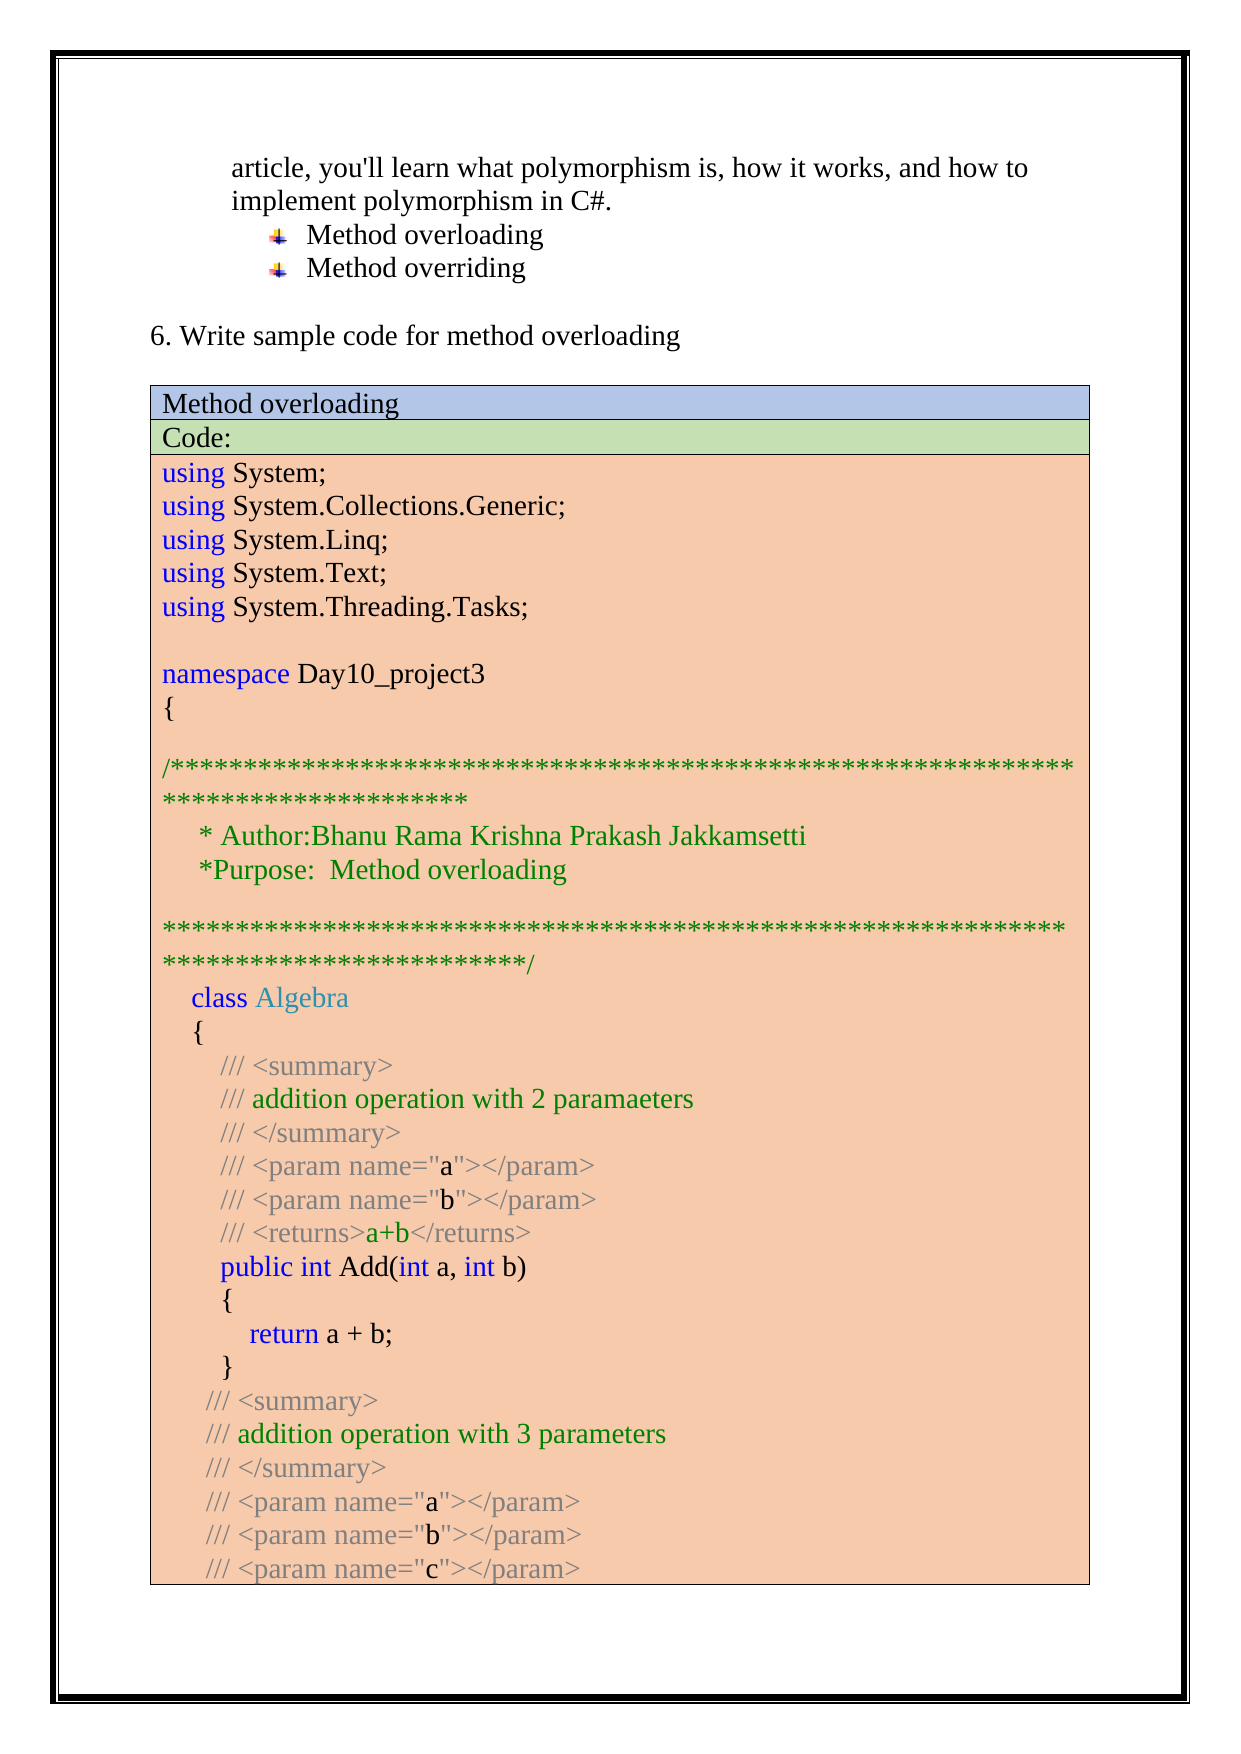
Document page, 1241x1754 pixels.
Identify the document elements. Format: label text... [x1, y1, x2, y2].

table_header Method overloading [151, 386, 1089, 419]
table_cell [151, 455, 1089, 1584]
list Method overloading [269, 217, 1090, 251]
picture [269, 227, 287, 245]
table_cell Code: [151, 420, 1089, 454]
picture [269, 261, 287, 278]
text 6. Write sample code for method overloading [150, 318, 1090, 351]
list Method overriding [269, 251, 1090, 284]
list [194, 150, 1090, 217]
